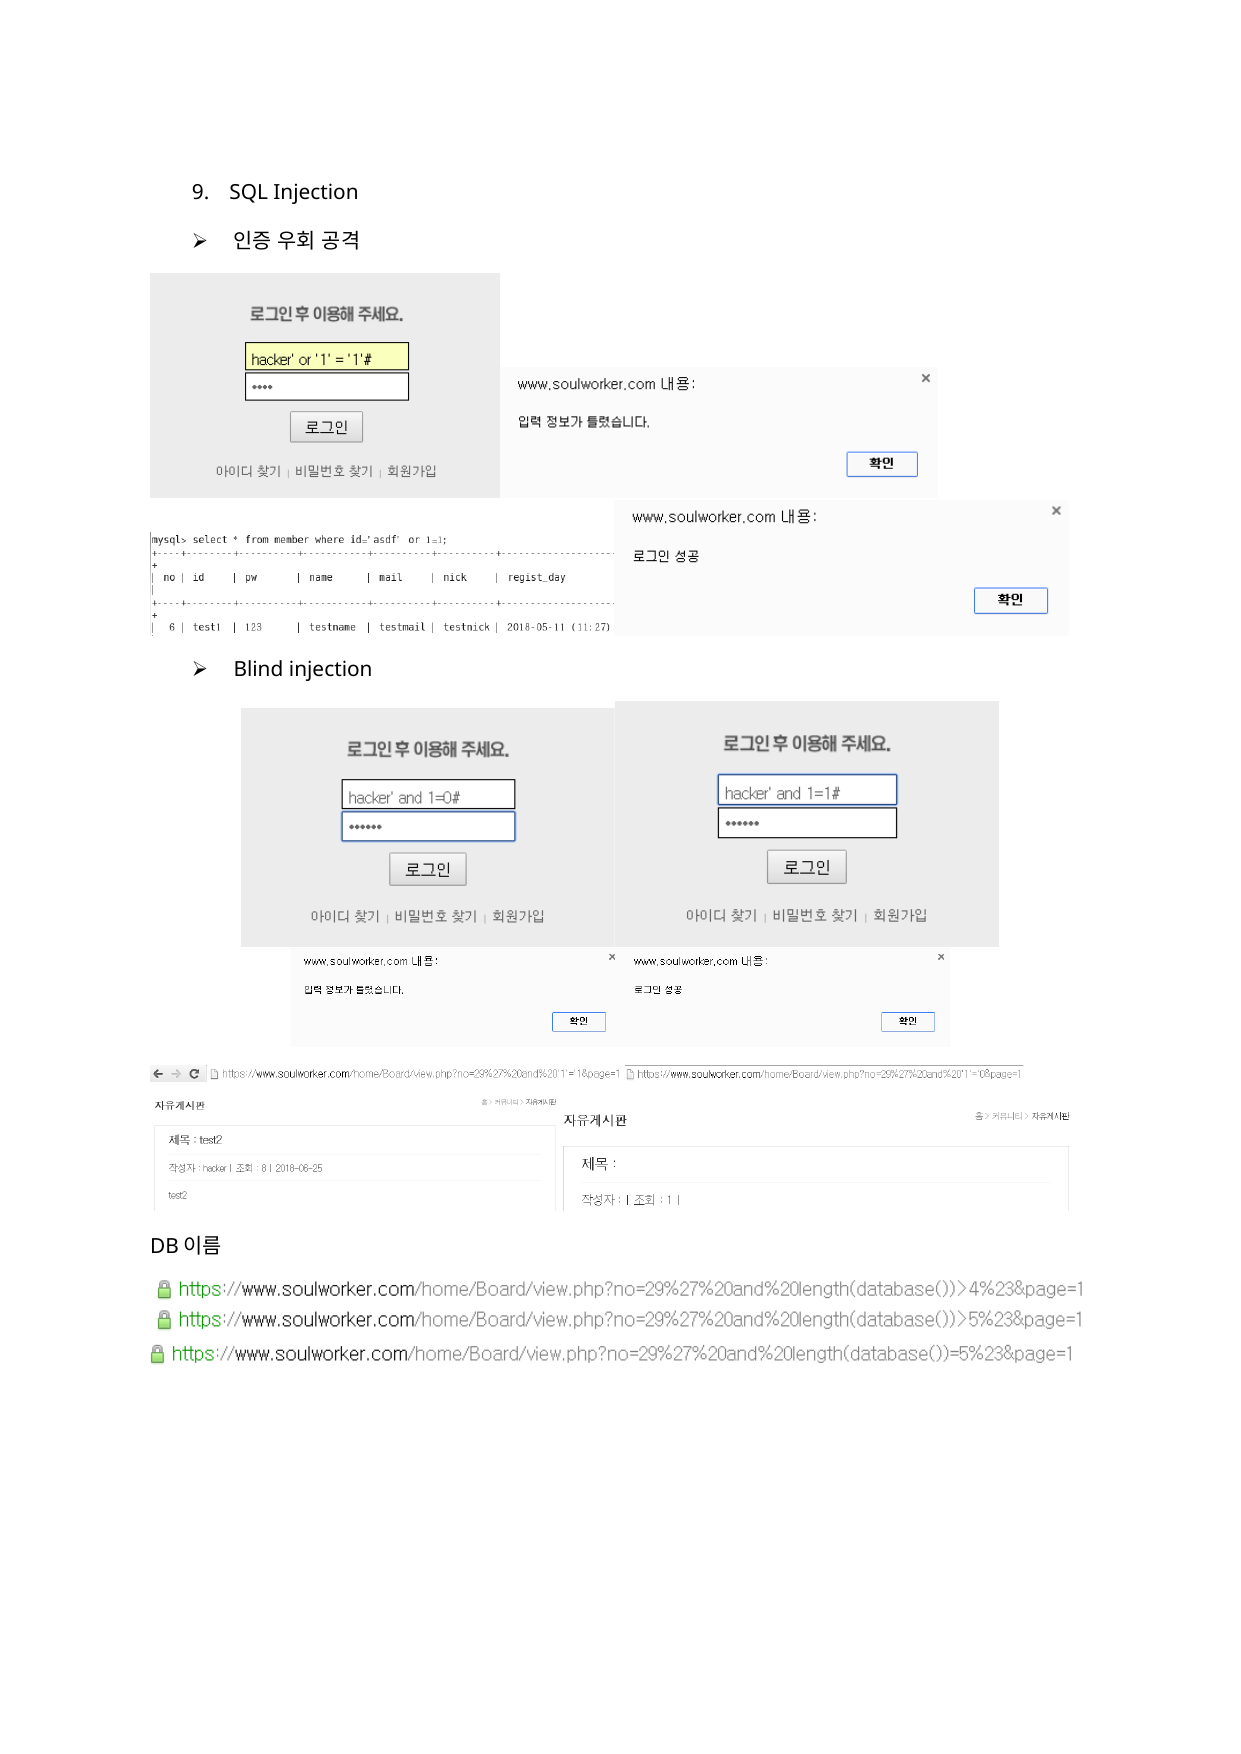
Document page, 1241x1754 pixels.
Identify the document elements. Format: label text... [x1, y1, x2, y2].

picture [150, 1278, 1091, 1303]
list 인증 우회 공격 [192, 224, 1090, 255]
list Blind injection [192, 654, 1090, 683]
picture [290, 948, 950, 1047]
picture [150, 1065, 1024, 1082]
text DB이름 [150, 1229, 1090, 1259]
picture [150, 273, 938, 498]
picture [150, 1339, 1086, 1369]
list SQL Injection [192, 177, 1090, 206]
picture [150, 1096, 1071, 1211]
picture [150, 500, 1069, 636]
picture [241, 701, 999, 947]
picture [150, 1308, 1091, 1334]
